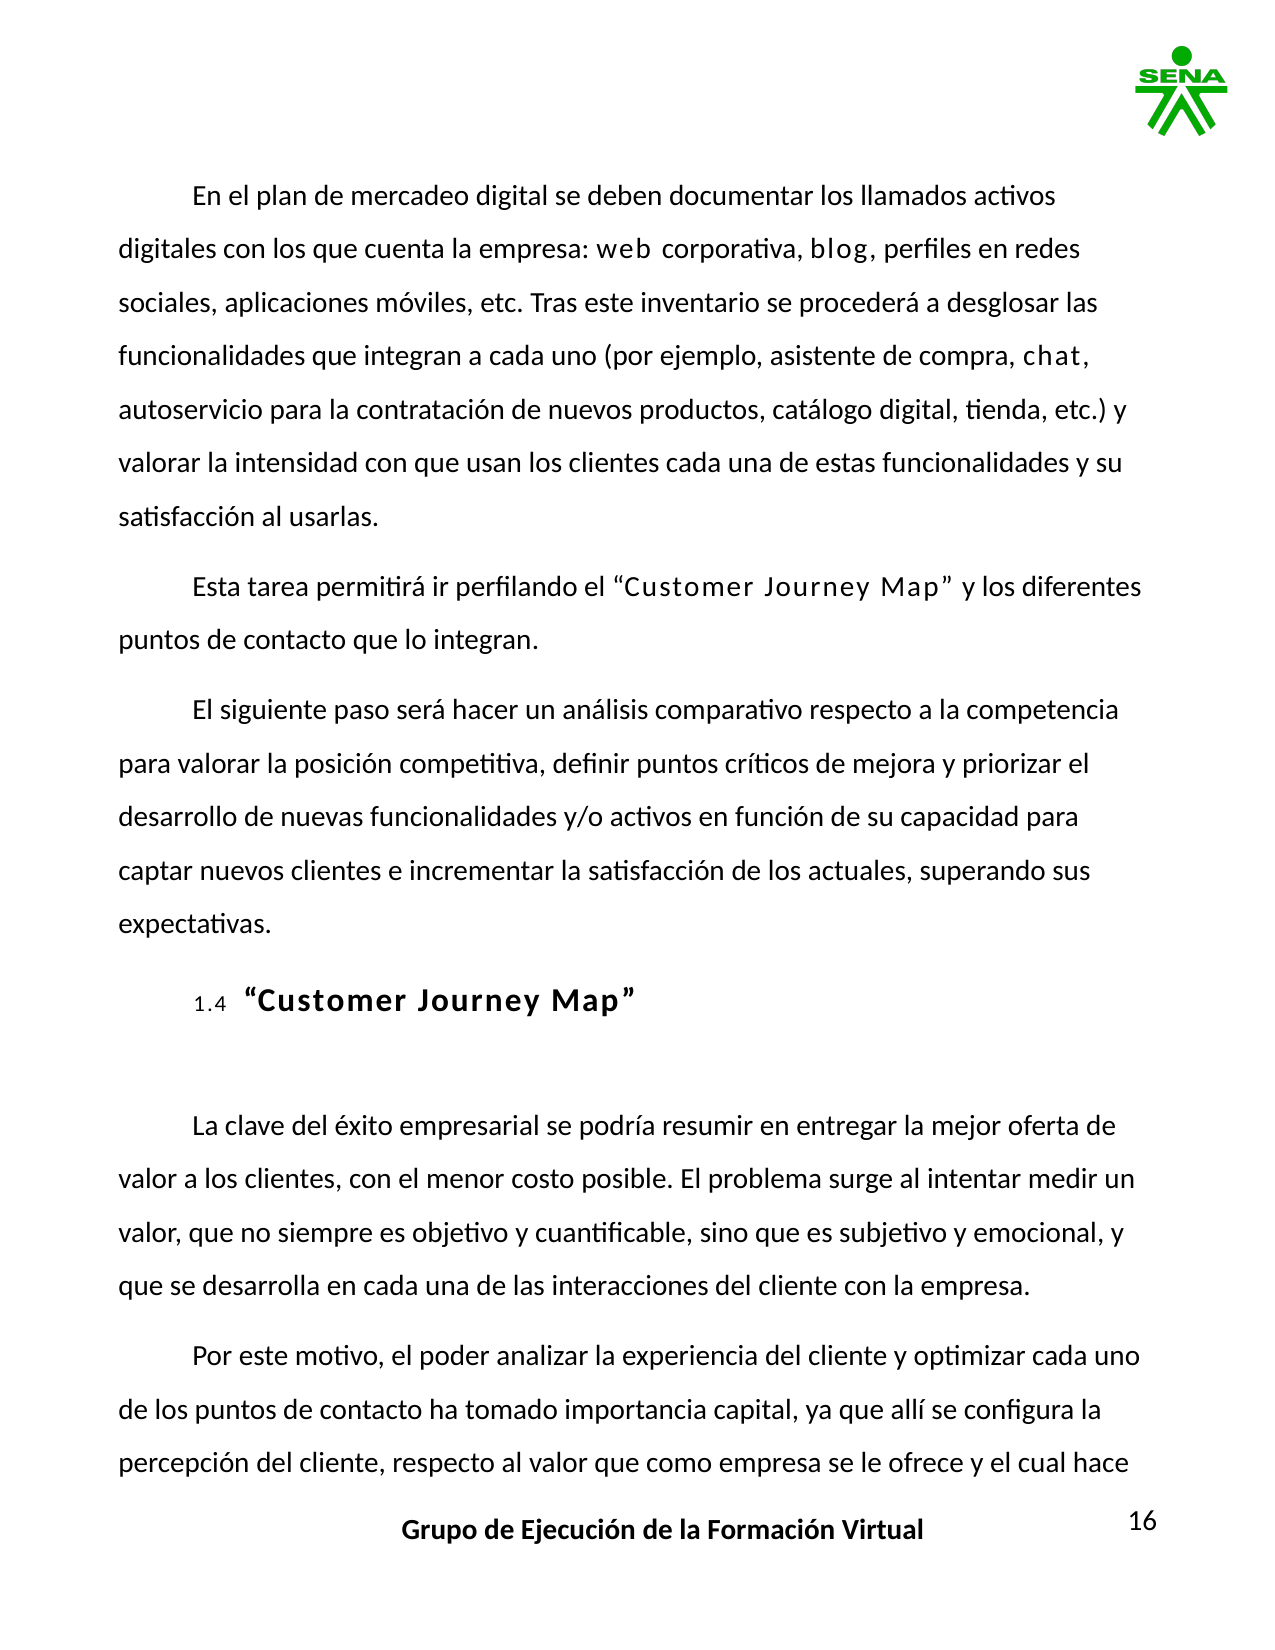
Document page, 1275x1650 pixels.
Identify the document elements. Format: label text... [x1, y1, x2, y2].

text En el plan de mercadeo digital se deben documentar los llamados activos digitales con los que cuenta la empresa: web corporativa, blog, perfiles en redes sociales, aplicaciones móviles, etc. Tras este inventario se procederá a desglosar las funcionalidades que integran a cada uno (por ejemplo, asistente de compra, chat, autoservicio para la contratación de nuevos productos, catálogo digital, tienda, etc.) y valorar la intensidad con que usan los clientes cada una de estas funcionalidades y su satisfacción al usarlas. [118, 177, 1157, 533]
picture [1135, 46, 1228, 136]
text El siguiente paso será hacer un análisis comparativo respecto a la competencia para valorar la posición competitiva, definir puntos críticos de mejora y priorizar el desarrollo de nuevas funcionalidades y/o activos en función de su capacidad para captar nuevos clientes e incrementar la satisfacción de los actuales, superando sus expectativas. [118, 691, 1157, 941]
text Esta tarea permitirá ir perfilando el “Customer Journey Map” y los diferentes puntos de contacto que lo integran. [118, 568, 1157, 657]
subtitle “Customer Journey Map” [193, 979, 1157, 1020]
text La clave del éxito empresarial se podría resumir en entregar la mejor oferta de valor a los clientes, con el menor costo posible. El problema surge al intentar medir un valor, que no siempre es objetivo y cuantificable, sino que es subjetivo y emocional, y que se desarrolla en cada una de las interacciones del cliente con la empresa. [118, 1107, 1157, 1303]
